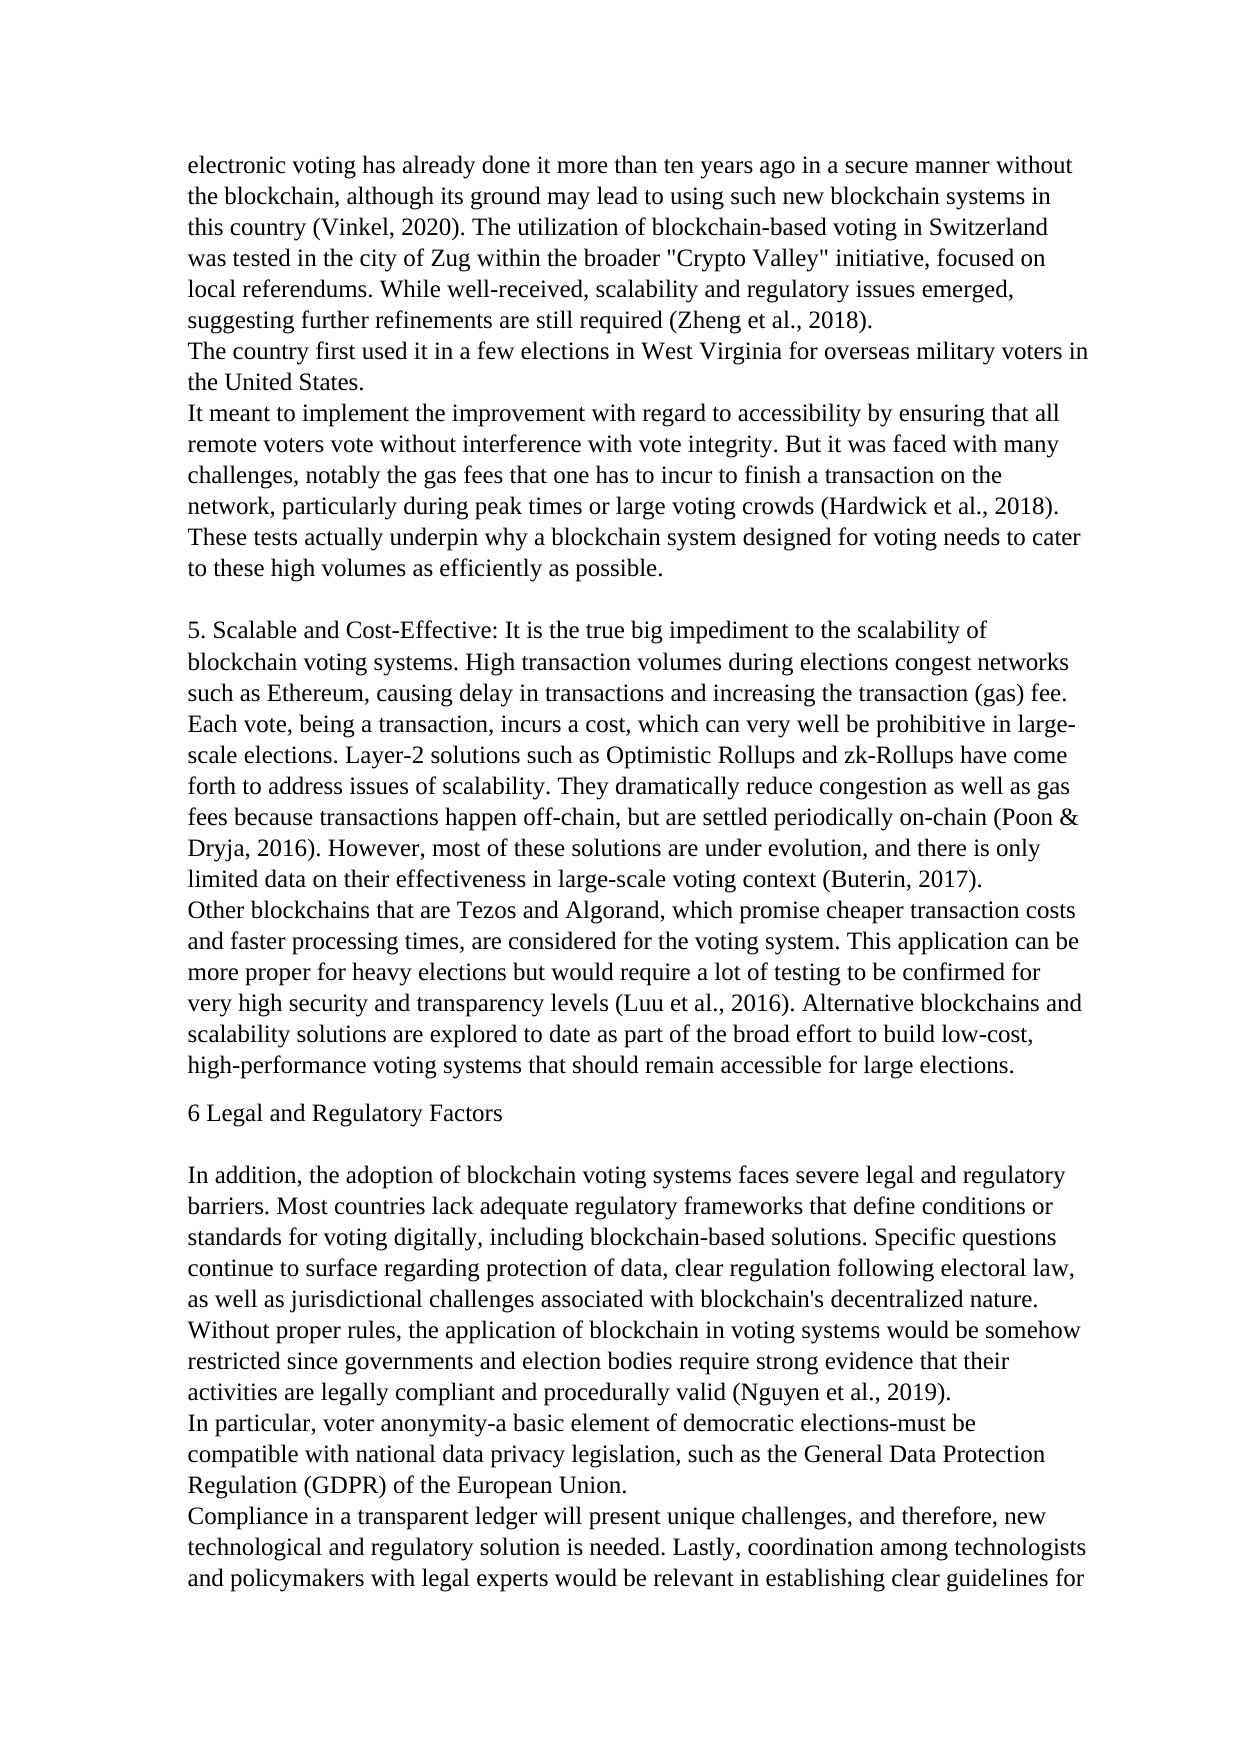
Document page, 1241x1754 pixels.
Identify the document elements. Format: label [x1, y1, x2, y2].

text [187, 1098, 1090, 1592]
text [187, 150, 1090, 1079]
